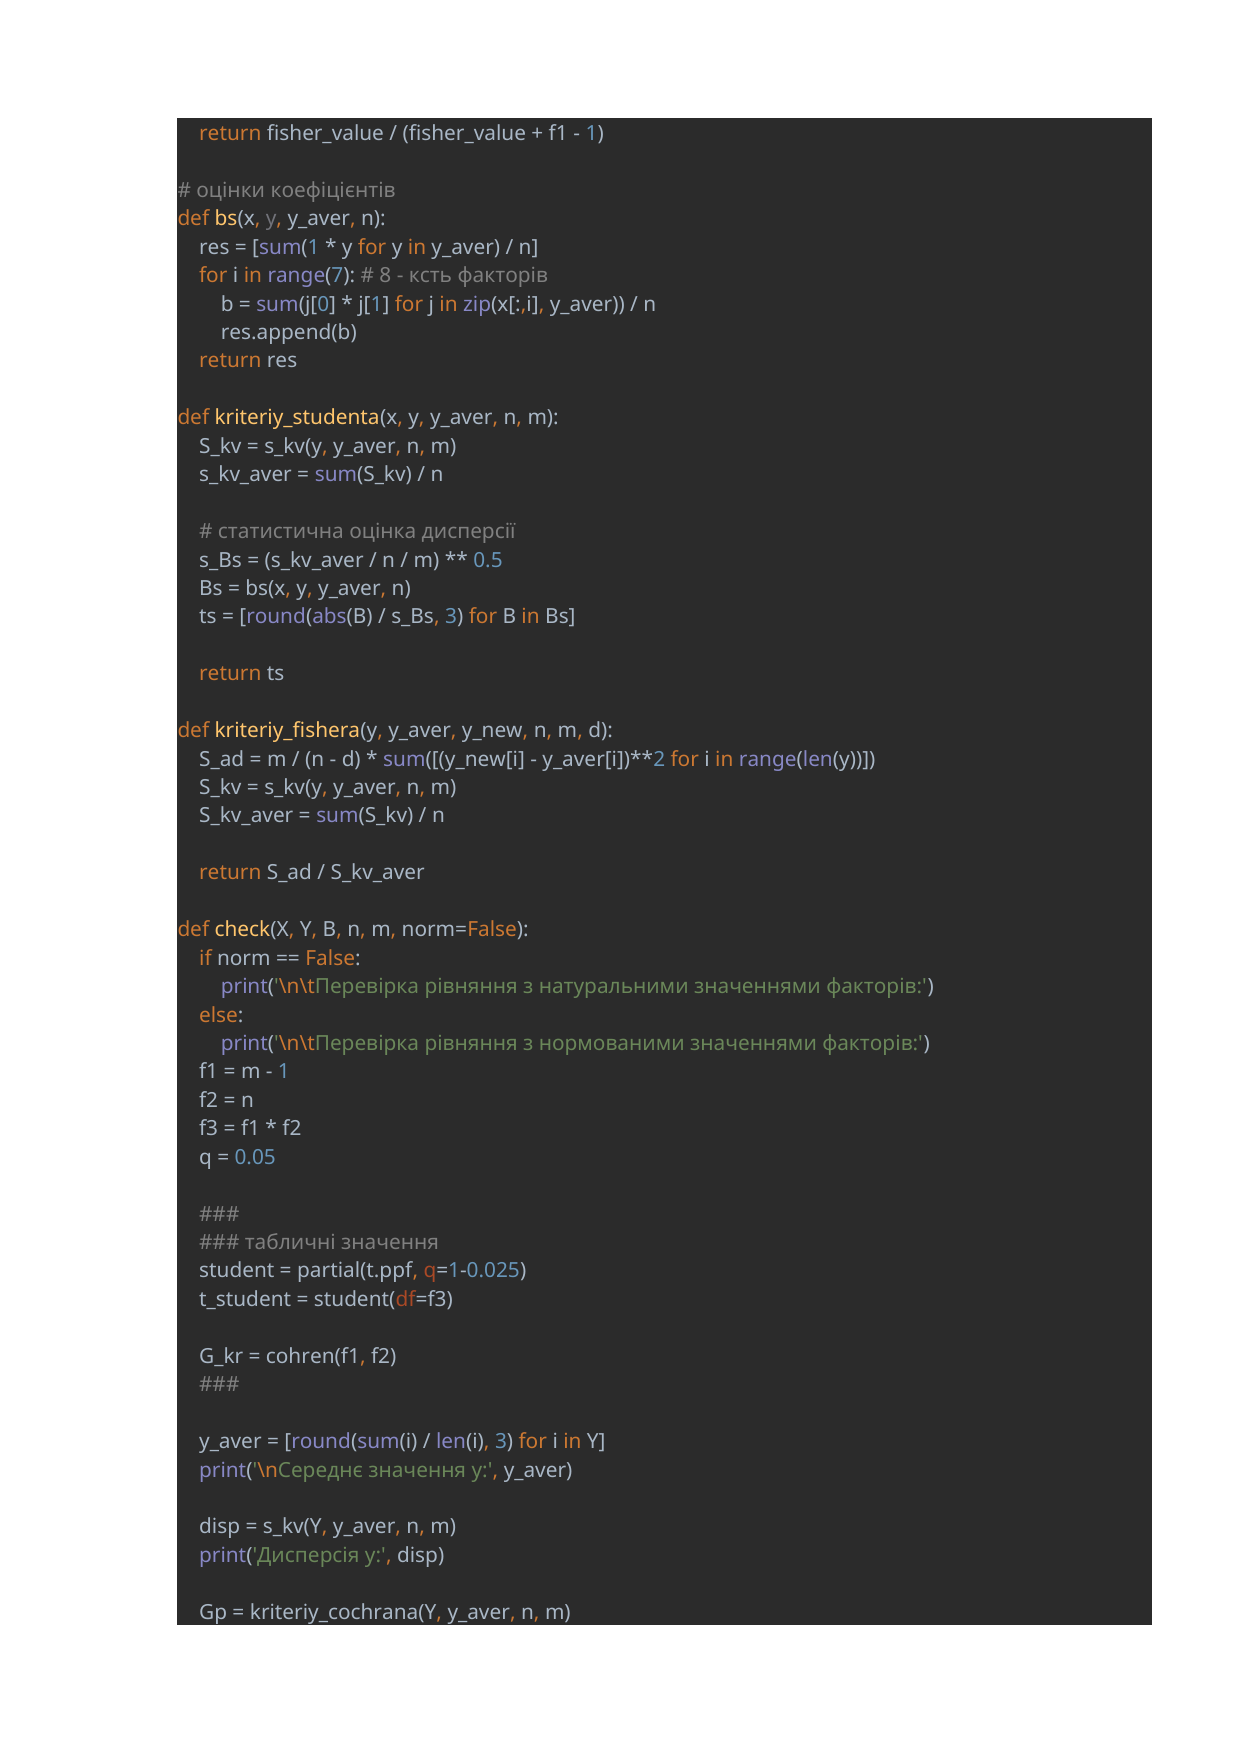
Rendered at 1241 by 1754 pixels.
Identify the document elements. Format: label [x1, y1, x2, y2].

text [177, 118, 1152, 1625]
